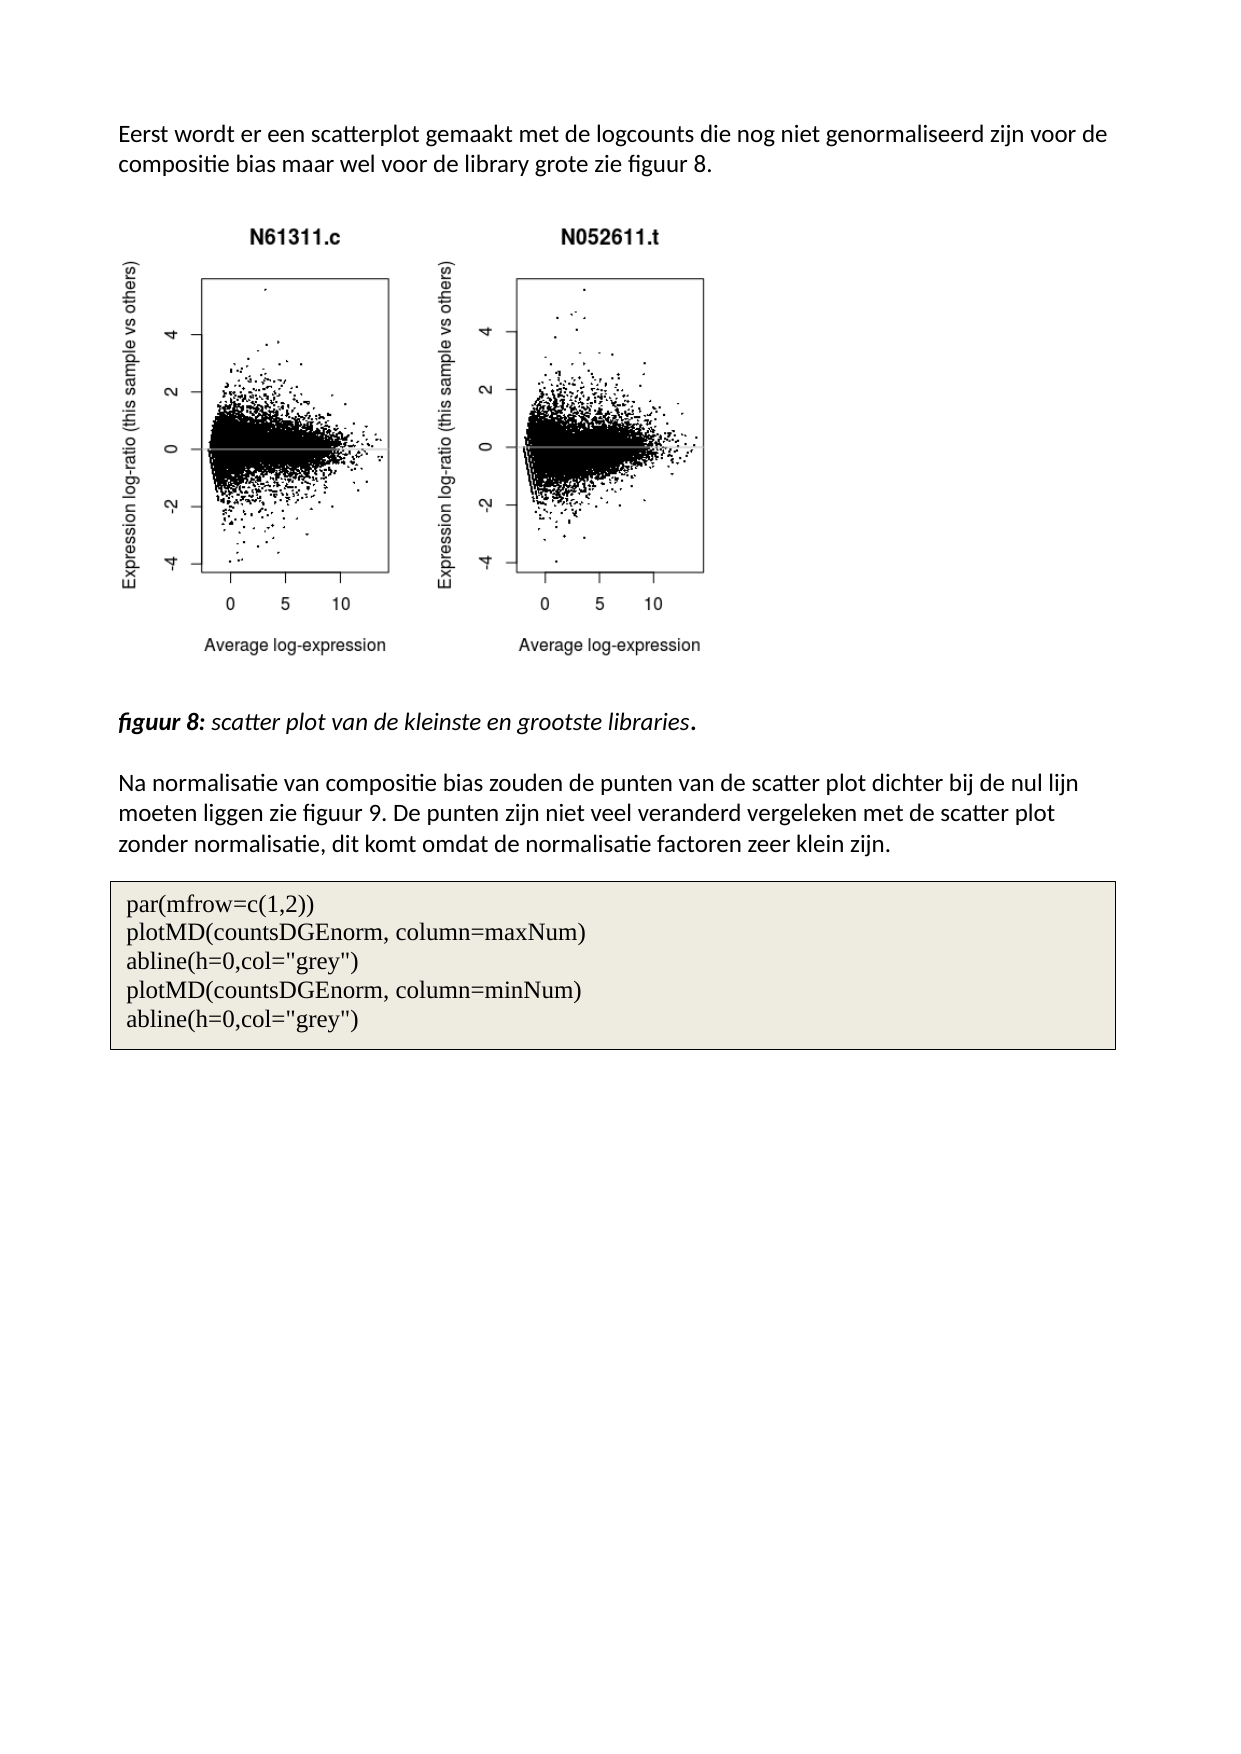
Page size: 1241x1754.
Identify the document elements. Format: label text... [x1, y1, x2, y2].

text Eerst wordt er een scatterplot gemaakt met de logcounts die nog niet genormaliseerd zijn voor de compositie bias maar wel voor de library grote zie figuur 8. [118, 118, 1122, 179]
text Na normalisatie van compositie bias zouden de punten van de scatter plot dichter bij de nul lijn moeten liggen zie figuur 9. De punten zijn niet veel veranderd vergeleken met de scatter plot zonder normalisatie, dit komt omdat de normalisatie factoren zeer klein zijn. [118, 767, 1122, 859]
text figuur 8: scatter plot van de kleinste en grootste libraries. [118, 706, 1122, 737]
picture [117, 194, 747, 678]
